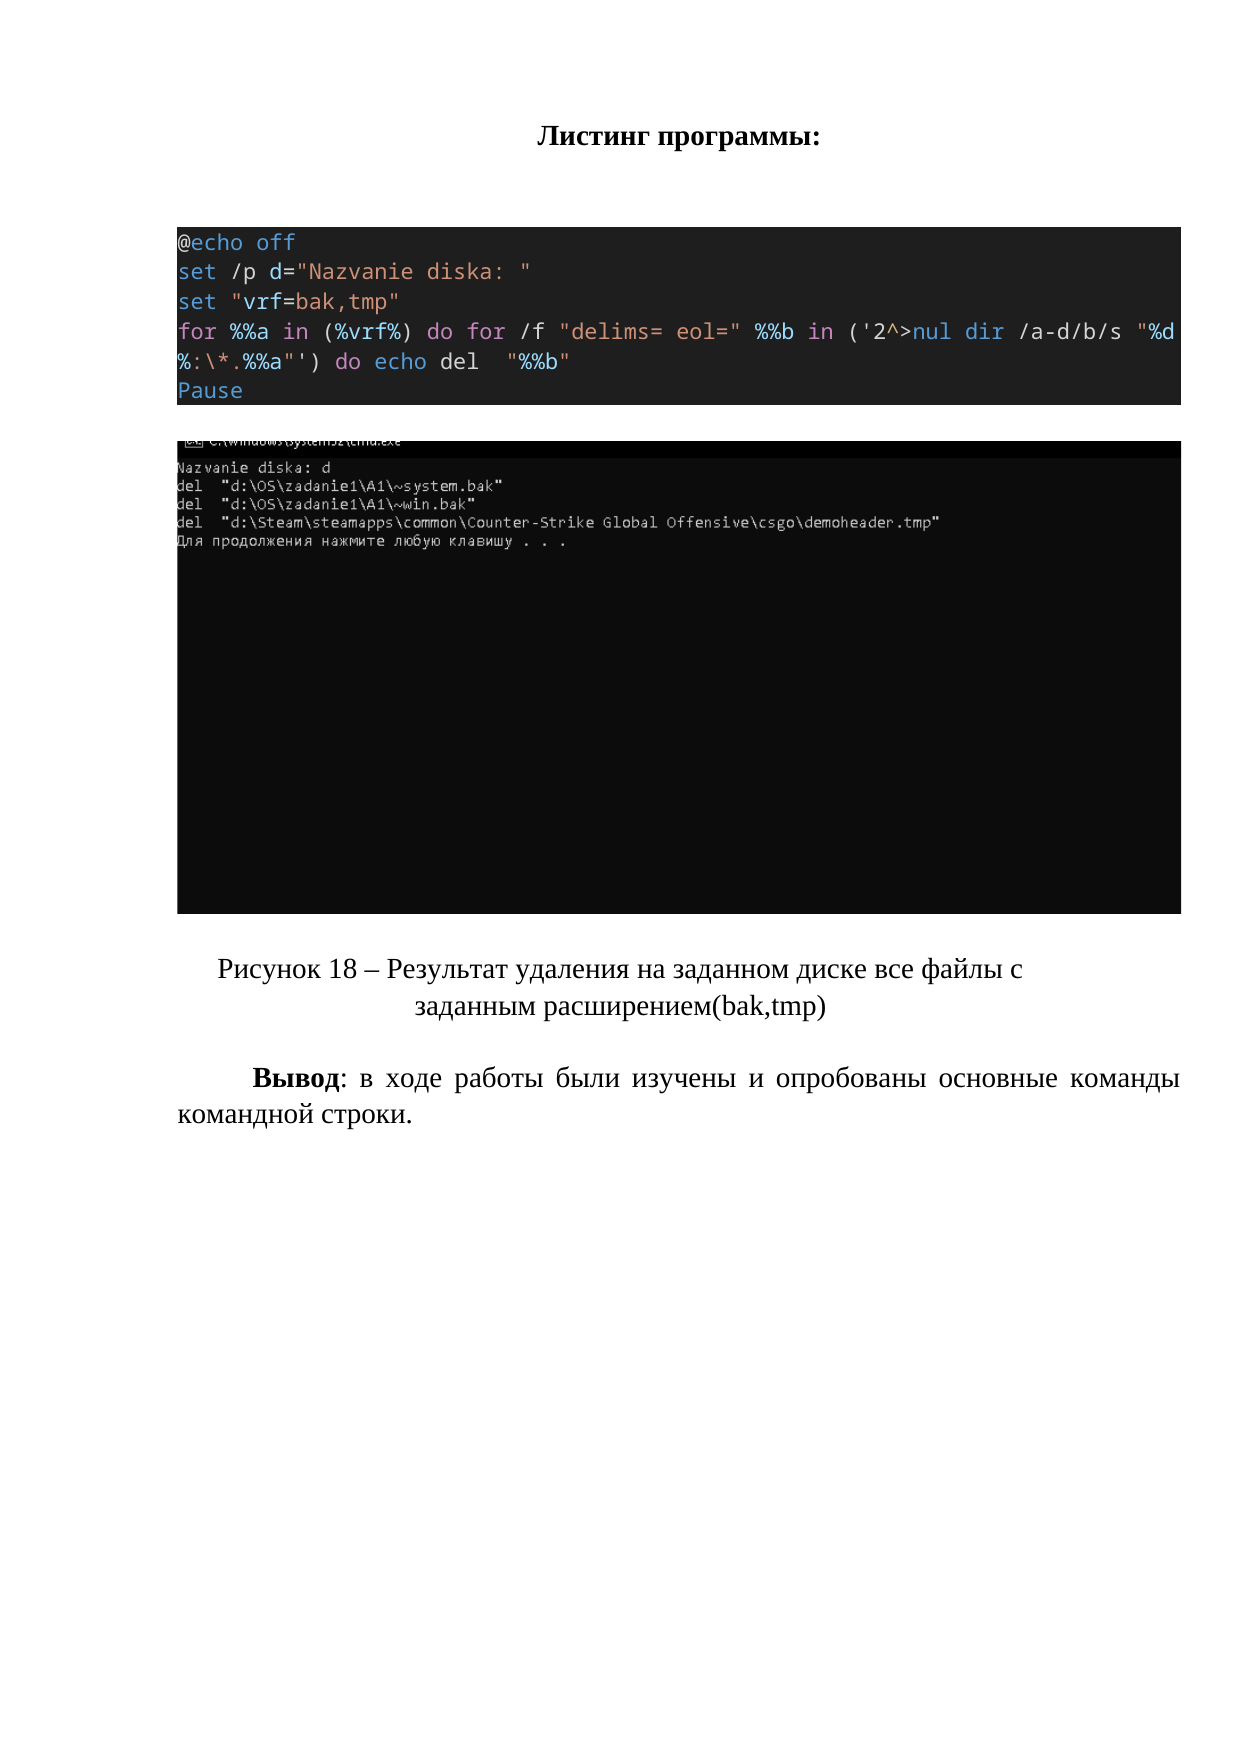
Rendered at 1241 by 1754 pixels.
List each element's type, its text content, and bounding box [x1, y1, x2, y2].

text Вывод: в ходе работы были изучены и опробованы основные команды командной строки. [177, 1060, 1181, 1130]
text set "vrf=bak,tmp" [177, 286, 1181, 316]
text Pause [177, 376, 1181, 405]
text Листинг программы: [177, 118, 1181, 152]
picture [177, 441, 1182, 914]
text for %%a in (%vrf%) do for /f "delims= eol=" %%b in ('2^>nul dir /a-d/b/s "%d%:\*.%%a"') do echo del "%%b" [177, 316, 1181, 376]
text set /p d="Nazvanie diska: " [177, 256, 1181, 286]
text @echo off [177, 227, 1181, 256]
text Рисунок 18 – Результат удаления на заданном диске все файлы с заданным расширением(bak,tmp) [177, 952, 1063, 1021]
